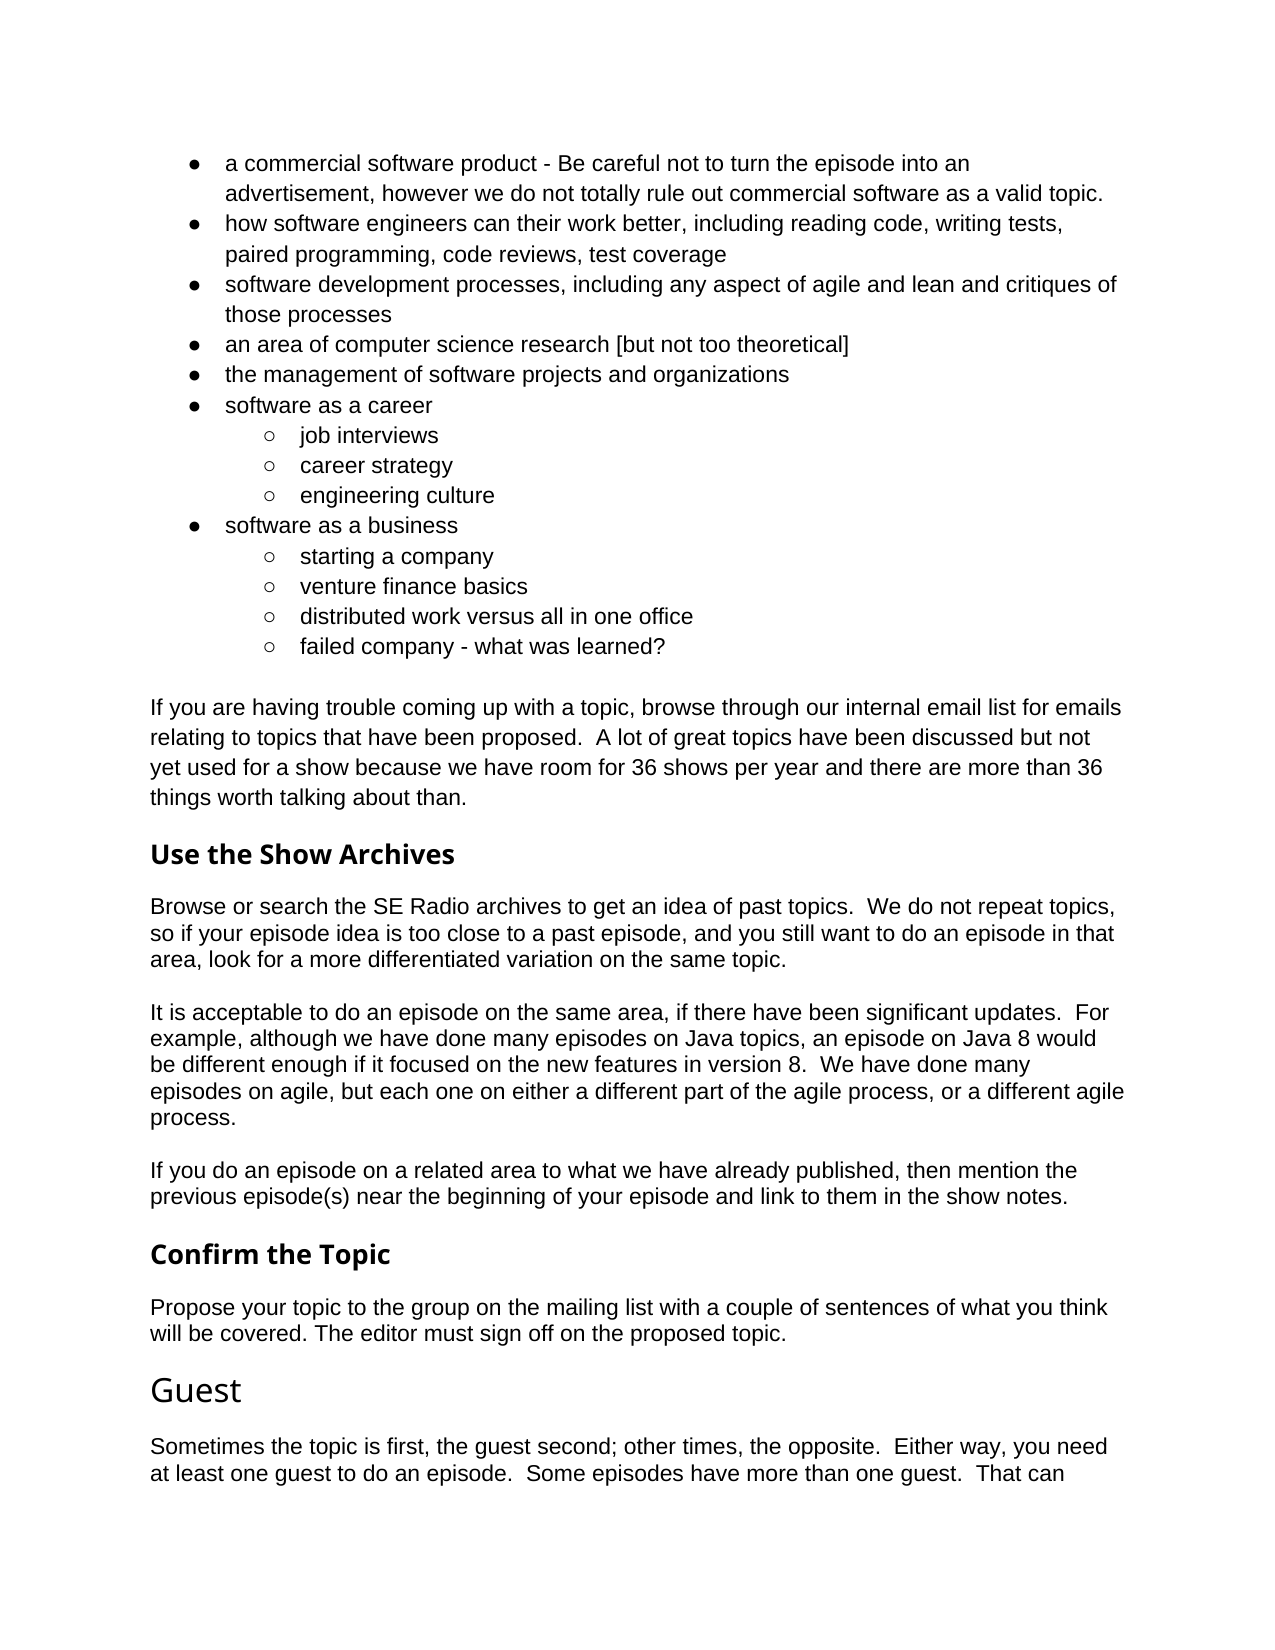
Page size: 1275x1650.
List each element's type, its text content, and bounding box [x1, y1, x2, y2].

list venture finance basics [262, 573, 1125, 599]
list software as a business [187, 512, 1125, 539]
list the management of software projects and organizations [187, 361, 1125, 388]
list starting a company [262, 543, 1125, 569]
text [150, 1433, 1125, 1486]
list a commercial software product - Be careful not to turn the episode into an advertisement, however we do not totally rule out commercial software as a valid topic. [187, 150, 1125, 207]
text If you are having trouble coming up with a topic, browse through our internal email list for emails relating to topics that have been proposed. A lot of great topics have been discussed but not yet used for a show because we have room for 36 shows per year and there are more than 36 things worth talking about than. [150, 694, 1125, 811]
text Propose your topic to the group on the mailing list with a couple of sentences of what you think will be covered. The editor must sign off on the proposed topic. [150, 1293, 1125, 1346]
list software as a career [187, 392, 1125, 418]
text Browse or search the SE Radio archives to get an idea of past topics. We do not repeat topics, so if your episode idea is too close to a past episode, and you still want to do an episode in that area, look for a more differentiated variation on the same topic. [150, 893, 1125, 972]
subtitle Use the Show Archives [150, 835, 1125, 872]
text If you do an episode on a related area to what we have already published, then mention the previous episode(s) near the beginning of your episode and link to them in the show notes. [150, 1130, 1125, 1209]
list an area of computer science research [but not too theoretical] [187, 331, 1125, 358]
list engineering culture [262, 482, 1125, 509]
list software development processes, including any aspect of agile and lean and critiques of those processes [187, 271, 1125, 327]
list job interviews [262, 422, 1125, 448]
list distributed work versus all in one office [262, 603, 1125, 629]
list how software engineers can their work better, including reading code, writing tests, paired programming, code reviews, test coverage [187, 210, 1125, 267]
subtitle Guest [150, 1367, 1125, 1412]
list failed company - what was learned? [262, 633, 1125, 660]
subtitle Confirm the Topic [150, 1236, 1125, 1273]
text It is acceptable to do an episode on the same area, if there have been significant updates. For example, although we have done many episodes on Java topics, an episode on Java 8 would be different enough if it focused on the new features in version 8. We have done many episodes on agile, but each one on either a different part of the agile process, or a different agile process. [150, 998, 1125, 1130]
list career strategy [262, 452, 1125, 478]
